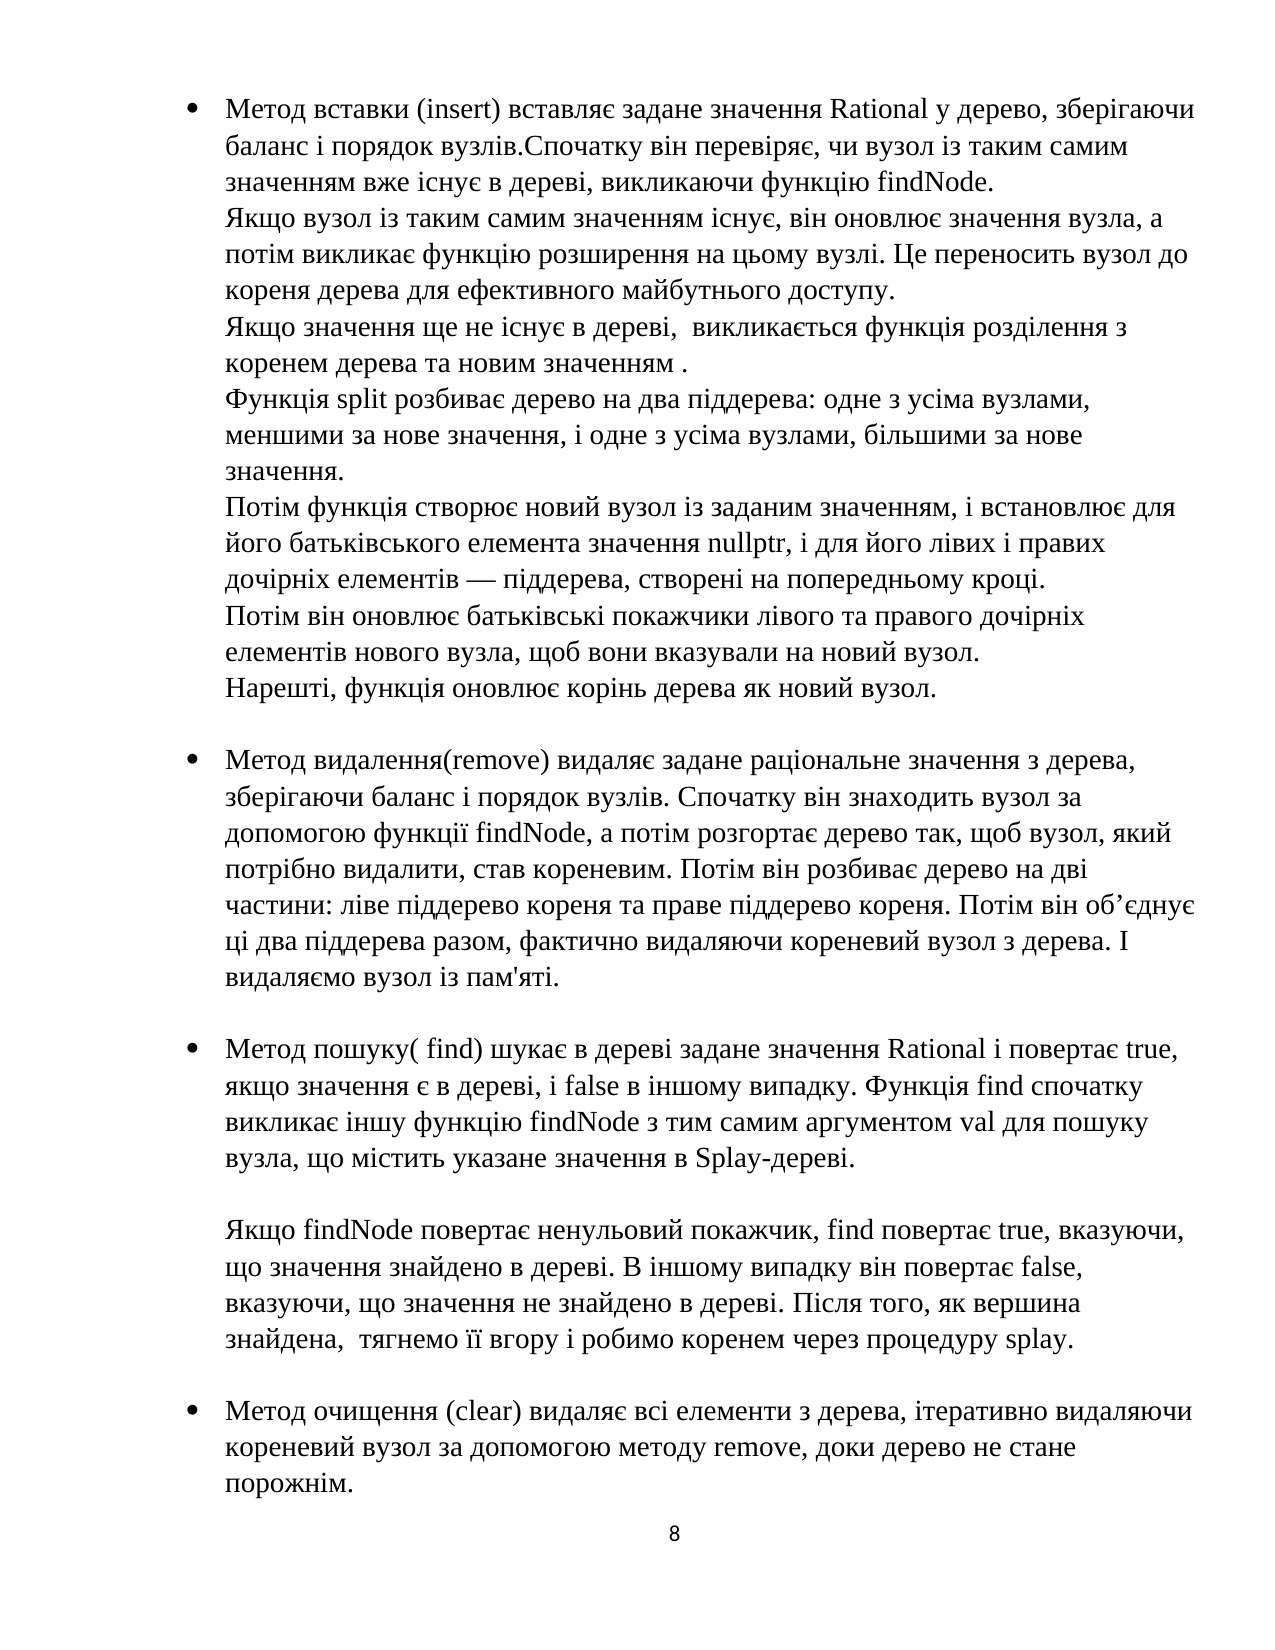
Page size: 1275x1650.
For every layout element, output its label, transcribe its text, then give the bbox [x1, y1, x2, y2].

list Метод пошуку( find) шукає в дереві задане значення Rational і повертає true, якщо значення є в дереві, і false в іншому випадку. Функція find спочатку викликає іншу функцію findNode з тим самим аргументом val для пошуку вузла, що містить указане значення в Splay-дереві. [187, 1032, 1198, 1174]
list Метод видалення(remove) видаляє задане раціональне значення з дерева, зберігаючи баланс і порядок вузлів. Спочатку він знаходить вузол за допомогою функції findNode, а потім розгортає дерево так, щоб вузол, який потрібно видалити, став кореневим. Потім він розбиває дерево на дві частини: ліве піддерево кореня та праве піддерево кореня. Потім він об’єднує ці два піддерева разом, фактично видаляючи кореневий вузол з дерева. І видаляємо вузол із пам'яті. [187, 742, 1198, 993]
list Потім функція створює новий вузол із заданим значенням, і встановлює для його батьківського елемента значення nullptr, і для його лівих і правих дочірніх елементів — піддерева, створені на попередньому кроці. [225, 489, 1198, 595]
list Якщо findNode повертає ненульовий покажчик, find повертає true, вказуючи, що значення знайдено в дереві. В іншому випадку він повертає false, вказуючи, що значення не знайдено в дереві. Після того, як вершина знайдена, тягнемо її вгору і робимо коренем через процедуру splay. [225, 1212, 1198, 1354]
list Якщо значення ще не існує в дереві, викликається функція розділення з коренем дерева та новим значенням . [225, 309, 1198, 378]
list Метод вставки (insert) вставляє задане значення Rational у дерево, зберігаючи баланс і порядок вузлів.Спочатку він перевіряє, чи вузол із таким самим значенням вже існує в дереві, викликаючи функцію findNode. [187, 92, 1198, 198]
list Якщо вузол із таким самим значенням існує, він оновлює значення вузла, а потім викликає функцію розширення на цьому вузлі. Це переносить вузол до кореня дерева для ефективного майбутнього доступу. [225, 200, 1198, 306]
list Потім він оновлює батьківські покажчики лівого та правого дочірніх елементів нового вузла, щоб вони вказували на новий вузол. [225, 598, 1198, 667]
list Функція split розбиває дерево на два піддерева: одне з усіма вузлами, меншими за нове значення, і одне з усіма вузлами, більшими за нове значення. [225, 381, 1198, 487]
list Метод очищення (clear) видаляє всі елементи з дерева, ітеративно видаляючи кореневий вузол за допомогою методу remove, доки дерево не стане порожнім. [187, 1393, 1198, 1499]
list Нарешті, функція оновлює корінь дерева як новий вузол. [225, 670, 1198, 704]
